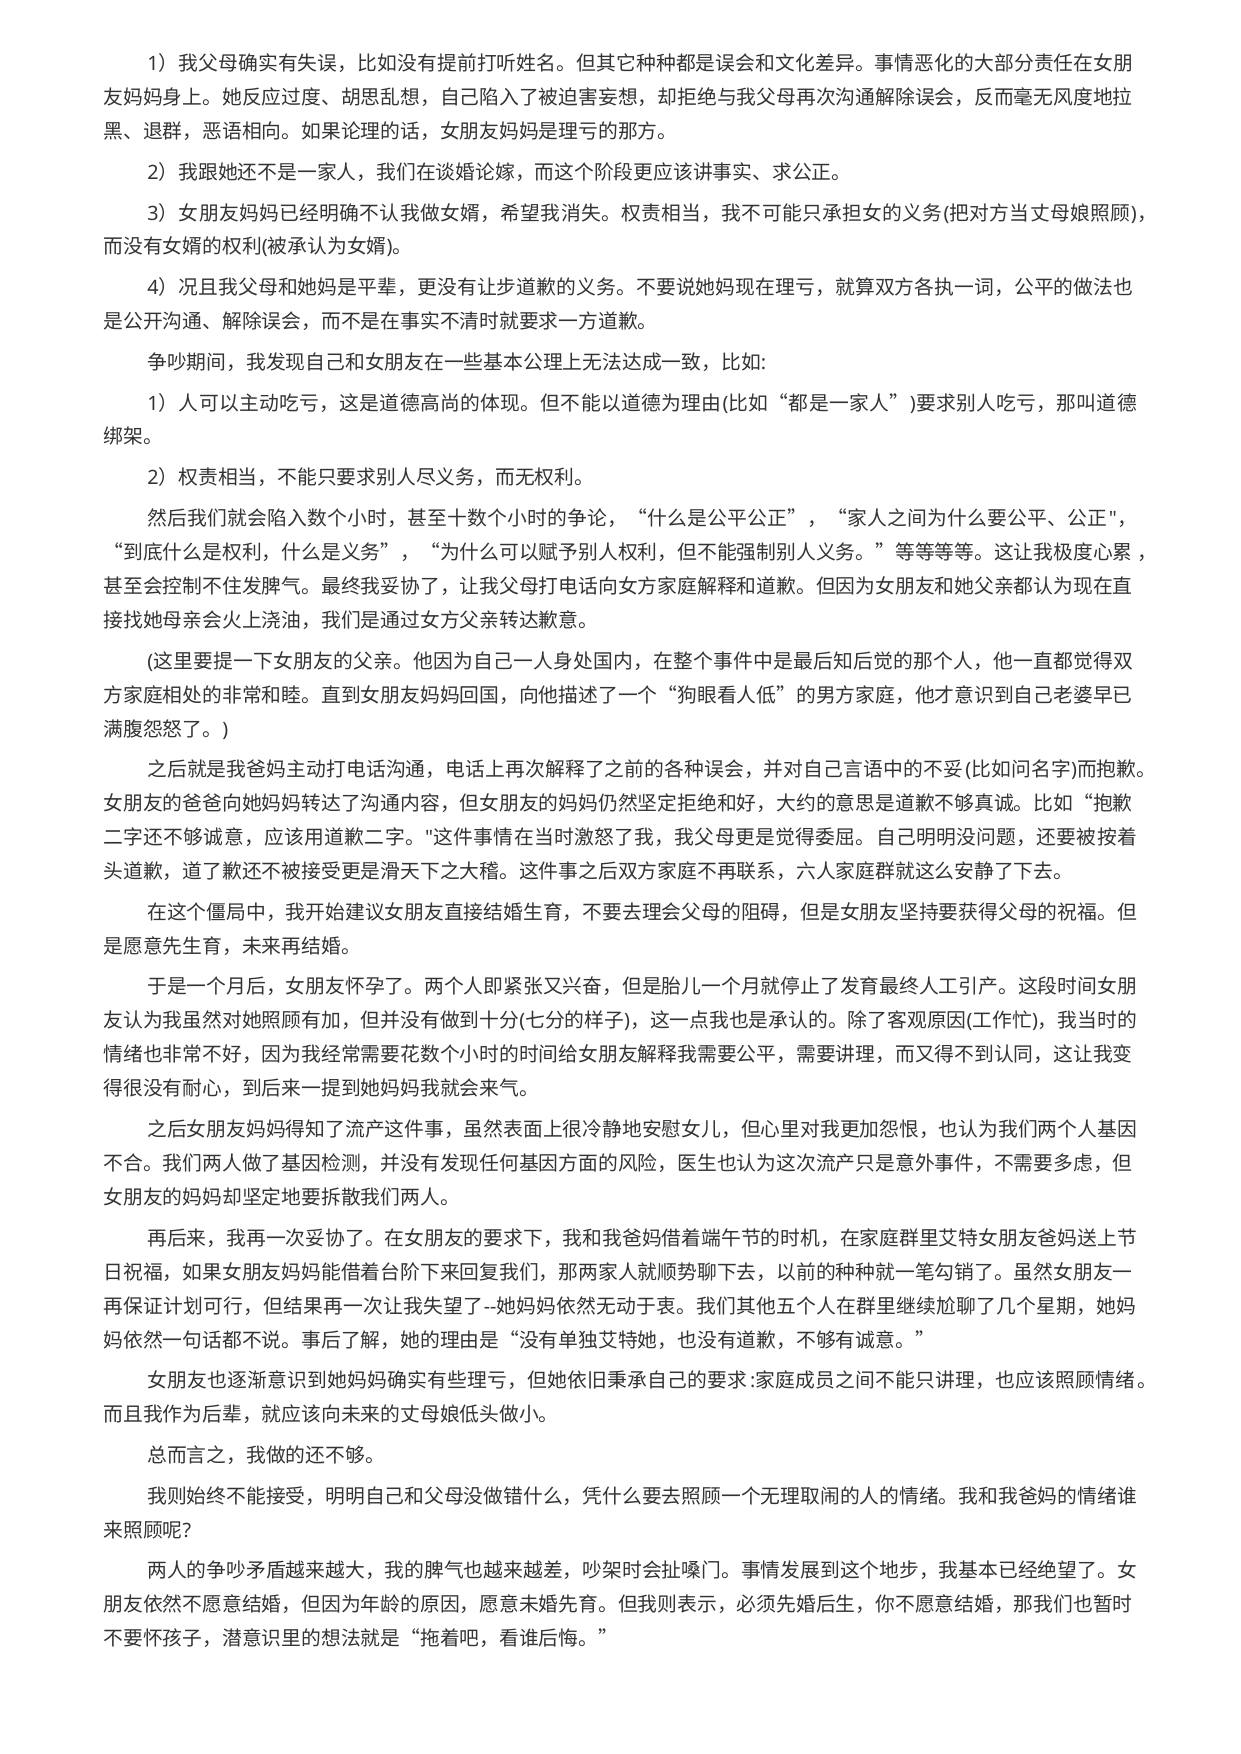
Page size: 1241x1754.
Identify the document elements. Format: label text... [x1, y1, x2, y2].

text 之后就是我爸妈主动打电话沟通，电话上再次解释了之前的各种误会，并对自己言语中的不妥(比如问名字)而抱歉。女朋友的爸爸向她妈妈转达了沟通内容，但女朋友的妈妈仍然坚定拒绝和好，大约的意思是道歉不够真诚。比如“抱歉二字还不够诚意，应该用道歉二字。"这件事情在当时激怒了我，我父母更是觉得委屈。自己明明没问题，还要被按着头道歉，道了歉还不被接受更是滑天下之大稽。这件事之后双方家庭不再联系，六人家庭群就这么安静了下去。 [103, 751, 1137, 887]
text 然后我们就会陷入数个小时，甚至十数个小时的争论，“什么是公平公正”，“家人之间为什么要公平、公正"，“到底什么是权利，什么是义务”，“为什么可以赋予别人权利，但不能强制别人义务。”等等等等。这让我极度心累，甚至会控制不住发脾气。最终我妥协了，让我父母打电话向女方家庭解释和道歉。但因为女朋友和她父亲都认为现在直接找她母亲会火上浇油，我们是通过女方父亲转达歉意。 [103, 500, 1137, 636]
text 争吵期间，我发现自己和女朋友在一些基本公理上无法达成一致，比如: [103, 344, 1137, 378]
text 2）权责相当，不能只要求别人尽义务，而无权利。 [103, 459, 1137, 493]
text 3）女朋友妈妈已经明确不认我做女婿，希望我消失。权责相当，我不可能只承担女的义务(把对方当丈母娘照顾)，而没有女婿的权利(被承认为女婿)。 [103, 194, 1137, 262]
text 于是一个月后，女朋友怀孕了。两个人即紧张又兴奋，但是胎儿一个月就停止了发育最终人工引产。这段时间女朋友认为我虽然对她照顾有加，但并没有做到十分(七分的样子)，这一点我也是承认的。除了客观原因(工作忙)，我当时的情绪也非常不好，因为我经常需要花数个小时的时间给女朋友解释我需要公平，需要讲理，而又得不到认同，这让我变得很没有耐心，到后来一提到她妈妈我就会来气。 [103, 968, 1137, 1104]
text 两人的争吵矛盾越来越大，我的脾气也越来越差，吵架时会扯嗓门。事情发展到这个地步，我基本已经绝望了。女朋友依然不愿意结婚，但因为年龄的原因，愿意未婚先育。但我则表示，必须先婚后生，你不愿意结婚，那我们也暂时不要怀孩子，潜意识里的想法就是“拖着吧，看谁后悔。” [103, 1552, 1137, 1654]
text 在这个僵局中，我开始建议女朋友直接结婚生育，不要去理会父母的阻碍，但是女朋友坚持要获得父母的祝福。但是愿意先生育，未来再结婚。 [103, 894, 1137, 962]
text 2）我跟她还不是一家人，我们在谈婚论嫁，而这个阶段更应该讲事实、求公正。 [103, 154, 1137, 188]
text 之后女朋友妈妈得知了流产这件事，虽然表面上很冷静地安慰女儿，但心里对我更加怨恨，也认为我们两个人基因不合。我们两人做了基因检测，并没有发现任何基因方面的风险，医生也认为这次流产只是意外事件，不需要多虑，但女朋友的妈妈却坚定地要拆散我们两人。 [103, 1111, 1137, 1213]
text 4）况且我父母和她妈是平辈，更没有让步道歉的义务。不要说她妈现在理亏，就算双方各执一词，公平的做法也是公开沟通、解除误会，而不是在事实不清时就要求一方道歉。 [103, 269, 1137, 337]
text 1）人可以主动吃亏，这是道德高尚的体现。但不能以道德为理由(比如“都是一家人”)要求别人吃亏，那叫道德绑架。 [103, 384, 1137, 452]
text 再后来，我再一次妥协了。在女朋友的要求下，我和我爸妈借着端午节的时机，在家庭群里艾特女朋友爸妈送上节日祝福，如果女朋友妈妈能借着台阶下来回复我们，那两家人就顺势聊下去，以前的种种就一笔勾销了。虽然女朋友一再保证计划可行，但结果再一次让我失望了--她妈妈依然无动于衷。我们其他五个人在群里继续尬聊了几个星期，她妈妈依然一句话都不说。事后了解，她的理由是“没有单独艾特她，也没有道歉，不够有诚意。” [103, 1220, 1137, 1356]
text (这里要提一下女朋友的父亲。他因为自己一人身处国内，在整个事件中是最后知后觉的那个人，他一直都觉得双方家庭相处的非常和睦。直到女朋友妈妈回国，向他描述了一个“狗眼看人低”的男方家庭，他才意识到自己老婆早已满腹怨怒了。) [103, 642, 1137, 744]
text 女朋友也逐渐意识到她妈妈确实有些理亏，但她依旧秉承自己的要求:家庭成员之间不能只讲理，也应该照顾情绪。而且我作为后辈，就应该向未来的丈母娘低头做小。 [103, 1362, 1137, 1430]
text 总而言之，我做的还不够。 [103, 1437, 1137, 1471]
text 我则始终不能接受，明明自己和父母没做错什么，凭什么要去照顾一个无理取闹的人的情绪。我和我爸妈的情绪谁来照顾呢? [103, 1478, 1137, 1546]
text 1）我父母确实有失误，比如没有提前打听姓名。但其它种种都是误会和文化差异。事情恶化的大部分责任在女朋友妈妈身上。她反应过度、胡思乱想，自己陷入了被迫害妄想，却拒绝与我父母再次沟通解除误会，反而毫无风度地拉黑、退群，恶语相向。如果论理的话，女朋友妈妈是理亏的那方。 [103, 45, 1137, 147]
